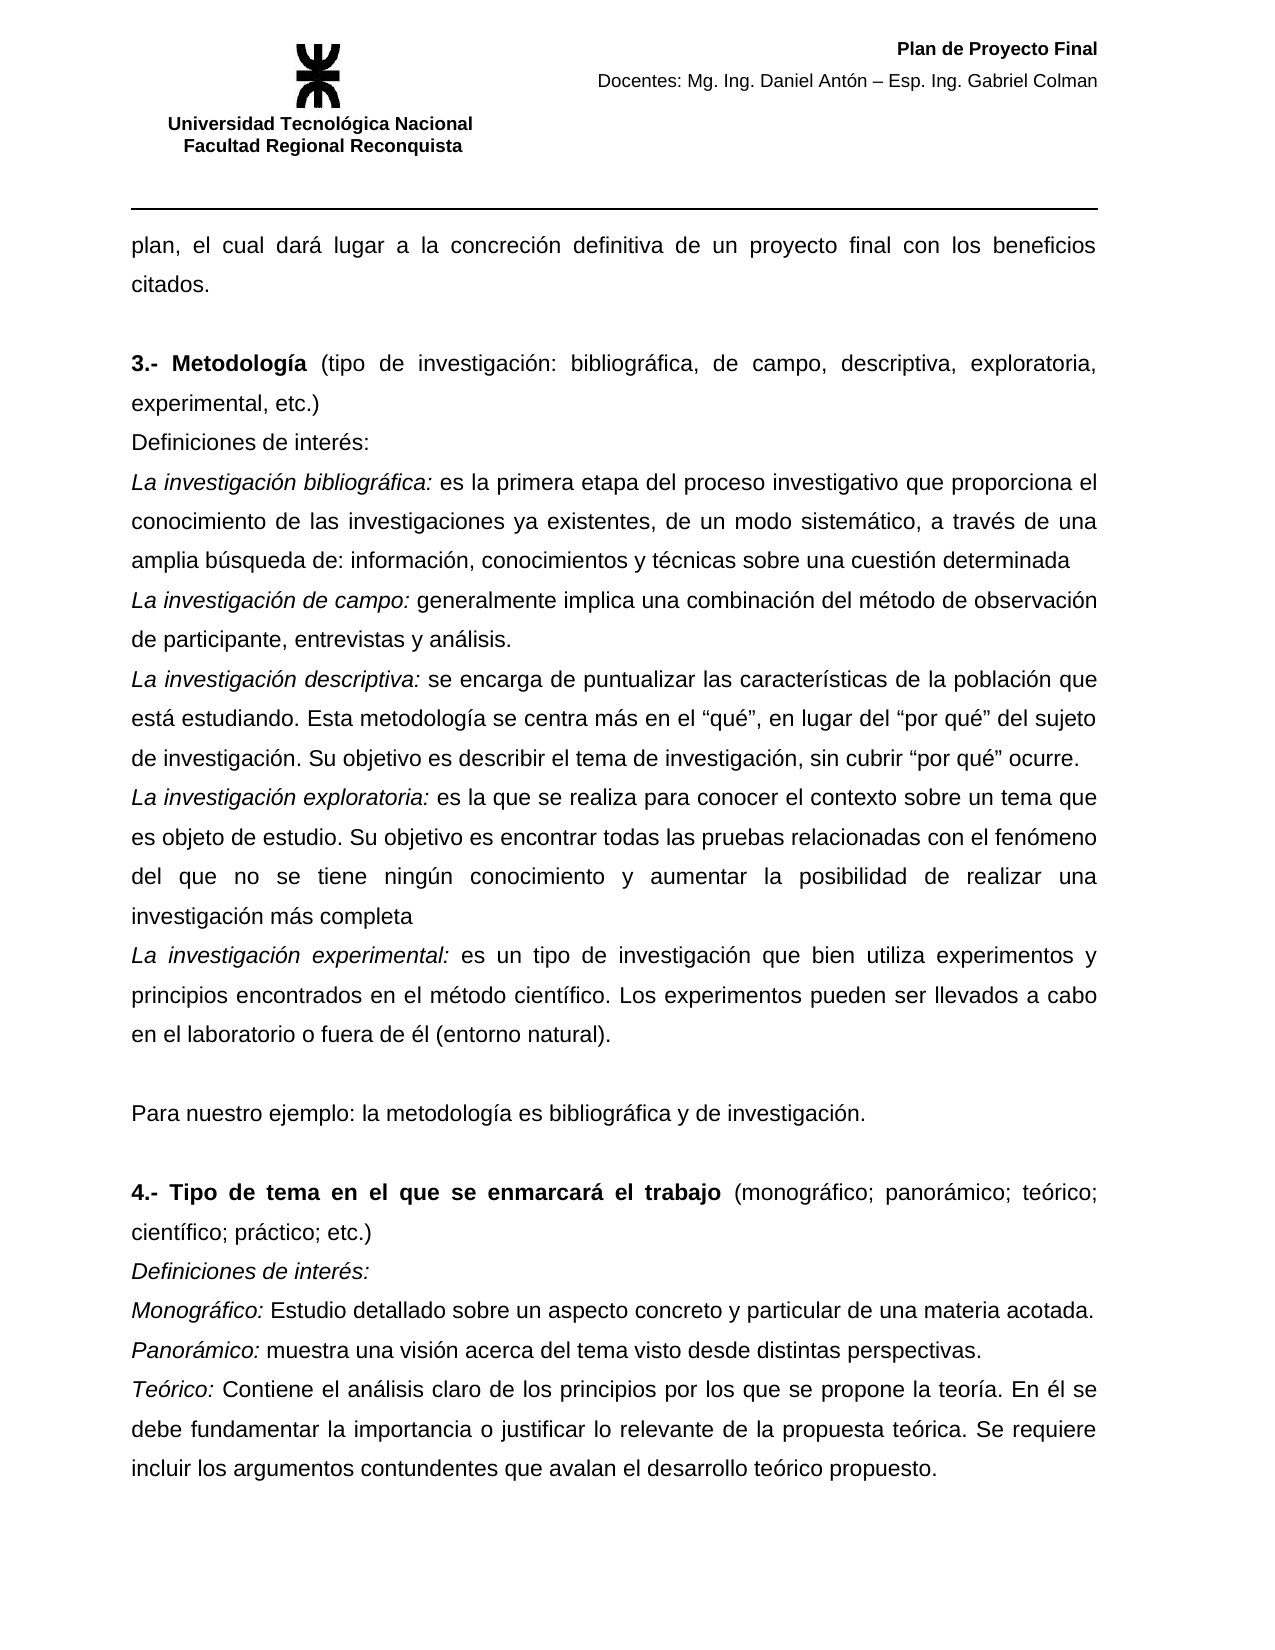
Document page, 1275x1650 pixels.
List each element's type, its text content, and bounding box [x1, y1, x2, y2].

text Para nuestro ejemplo: la metodología es bibliográfica y de investigación. [131, 1100, 1098, 1126]
text La investigación bibliográfica: es la primera etapa del proceso investigativo que proporciona el conocimiento de las investigaciones ya existentes, de un modo sistemático, a través de una amplia búsqueda de: información, conocimientos y técnicas sobre una cuestión determinada [131, 468, 1098, 574]
text Definiciones de interés: [131, 1258, 1098, 1284]
picture [281, 35, 357, 110]
text 4.- Tipo de tema en el que se enmarcará el trabajo (monográfico; panorámico; teórico; científico; práctico; etc.) [131, 1179, 1098, 1245]
text La investigación descriptiva: se encarga de puntualizar las características de la población que está estudiando. Esta metodología se centra más en el “qué”, en lugar del “por qué” del sujeto de investigación. Su objetivo es describir el tema de investigación, sin cubrir “por qué” ocurre. [131, 666, 1098, 771]
text 3.- Metodología (tipo de investigación: bibliográfica, de campo, descriptiva, exploratoria, experimental, etc.) [131, 350, 1098, 416]
text Teórico: Contiene el análisis claro de los principios por los que se propone la teoría. En él se debe fundamentar la importancia o justificar lo relevante de la propuesta teórica. Se requiere incluir los argumentos contundentes que avalan el desarrollo teórico propuesto. [131, 1376, 1098, 1482]
text La investigación exploratoria: es la que se realiza para conocer el contexto sobre un tema que es objeto de estudio. Su objetivo es encontrar todas las pruebas relacionadas con el fenómeno del que no se tiene ningún conocimiento y aumentar la posibilidad de realizar una investigación más completa [131, 784, 1098, 929]
text Definiciones de interés: [131, 429, 1098, 455]
text La investigación experimental: es un tipo de investigación que bien utiliza experimentos y principios encontrados en el método científico. Los experimentos pueden ser llevados a cabo en el laboratorio o fuera de él (entorno natural). [131, 942, 1098, 1047]
text Monográfico: Estudio detallado sobre un aspecto concreto y particular de una materia acotada. [131, 1297, 1098, 1324]
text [131, 232, 1098, 297]
text La investigación de campo: generalmente implica una combinación del método de observación de participante, entrevistas y análisis. [131, 587, 1098, 653]
text Panorámico: muestra una visión acerca del tema visto desde distintas perspectivas. [131, 1337, 1098, 1363]
